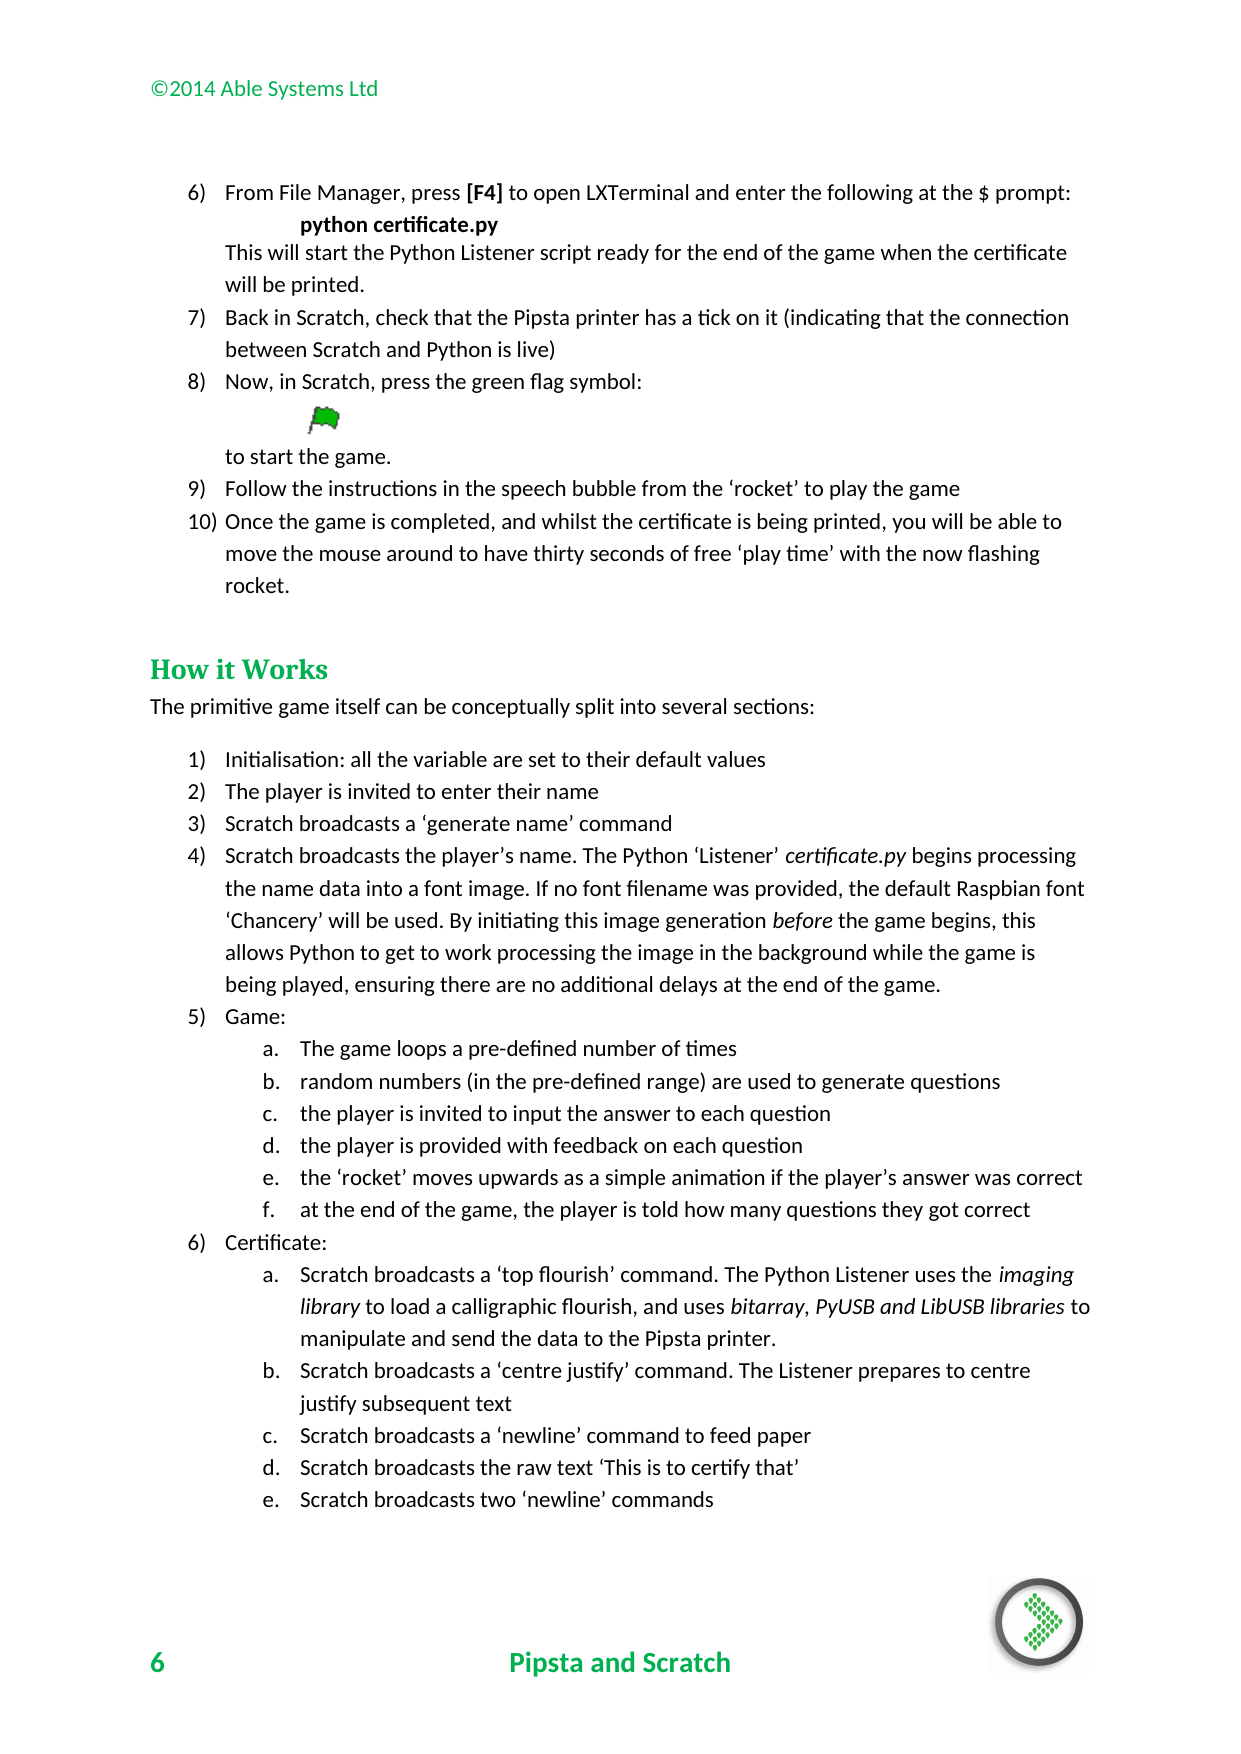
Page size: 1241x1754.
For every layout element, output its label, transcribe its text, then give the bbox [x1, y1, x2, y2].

list Certificate: [187, 1228, 1090, 1256]
list the player is provided with feedback on each question [262, 1131, 1090, 1159]
list random numbers (in the pre-defined range) are used to generate questions [262, 1067, 1090, 1095]
list From File Manager, press [F4] to open LXTerminal and enter the following at the $ prompt: [187, 178, 1090, 206]
list Initialisation: all the variable are set to their default values [187, 745, 1090, 773]
text python certificate.py [300, 210, 1090, 238]
list Scratch broadcasts the player’s name. The Python ‘Listener’ certificate.py begins processing the name data into a font image. If no font filename was provided, the default Raspbian font ‘Chancery’ will be used. By initiating this image generation before the game begins, this allows Python to get to work processing the image in the background while the game is being played, ensuring there are no additional delays at the end of the game. [187, 841, 1090, 998]
list Follow the instructions in the speech bubble from the ‘rocket’ to play the game [187, 474, 1090, 503]
list Scratch broadcasts a ‘top flourish’ command. The Python Listener uses the imaging library to load a calligraphic flourish, and uses bitarray, PyUSB and LibUSB libraries to manipulate and send the data to the Pipsta printer. [262, 1260, 1090, 1352]
list Scratch broadcasts a ‘generate name’ command [187, 809, 1090, 837]
list Scratch broadcasts the raw text ‘This is to certify that’ [262, 1453, 1090, 1481]
list The game loops a pre-defined number of times [262, 1034, 1090, 1063]
list The player is invited to enter their name [187, 777, 1090, 805]
list Back in Scratch, check that the Pipsta printer has a tick on it (indicating that the connection between Scratch and Python is live) [187, 303, 1090, 363]
list Scratch broadcasts two ‘newline’ commands [262, 1485, 1090, 1513]
subtitle How it Works [150, 653, 1090, 687]
list Scratch broadcasts a ‘newline’ command to feed paper [262, 1421, 1090, 1449]
list This will start the Python Listener script ready for the end of the game when the certificate will be printed. [225, 238, 1090, 298]
picture [986, 1576, 1091, 1673]
list Once the game is completed, and whilst the certificate is being printed, you will be able to move the mouse around to have thirty seconds of free ‘play time’ with the now flashing rocket. [187, 507, 1090, 599]
list the player is invited to input the answer to each question [262, 1099, 1090, 1127]
text The primitive game itself can be conceptually split into several sections: [150, 692, 1090, 720]
picture [300, 399, 346, 439]
list to start the game. [225, 442, 1090, 470]
list Scratch broadcasts a ‘centre justify’ command. The Listener prepares to centre justify subsequent text [262, 1356, 1090, 1417]
list the ‘rocket’ moves upwards as a simple animation if the player’s answer was correct [262, 1163, 1090, 1191]
list at the end of the game, the player is told how many questions they got correct [262, 1196, 1090, 1223]
list Now, in Scratch, press the green flag symbol: [187, 367, 1090, 395]
list Game: [187, 1002, 1090, 1030]
